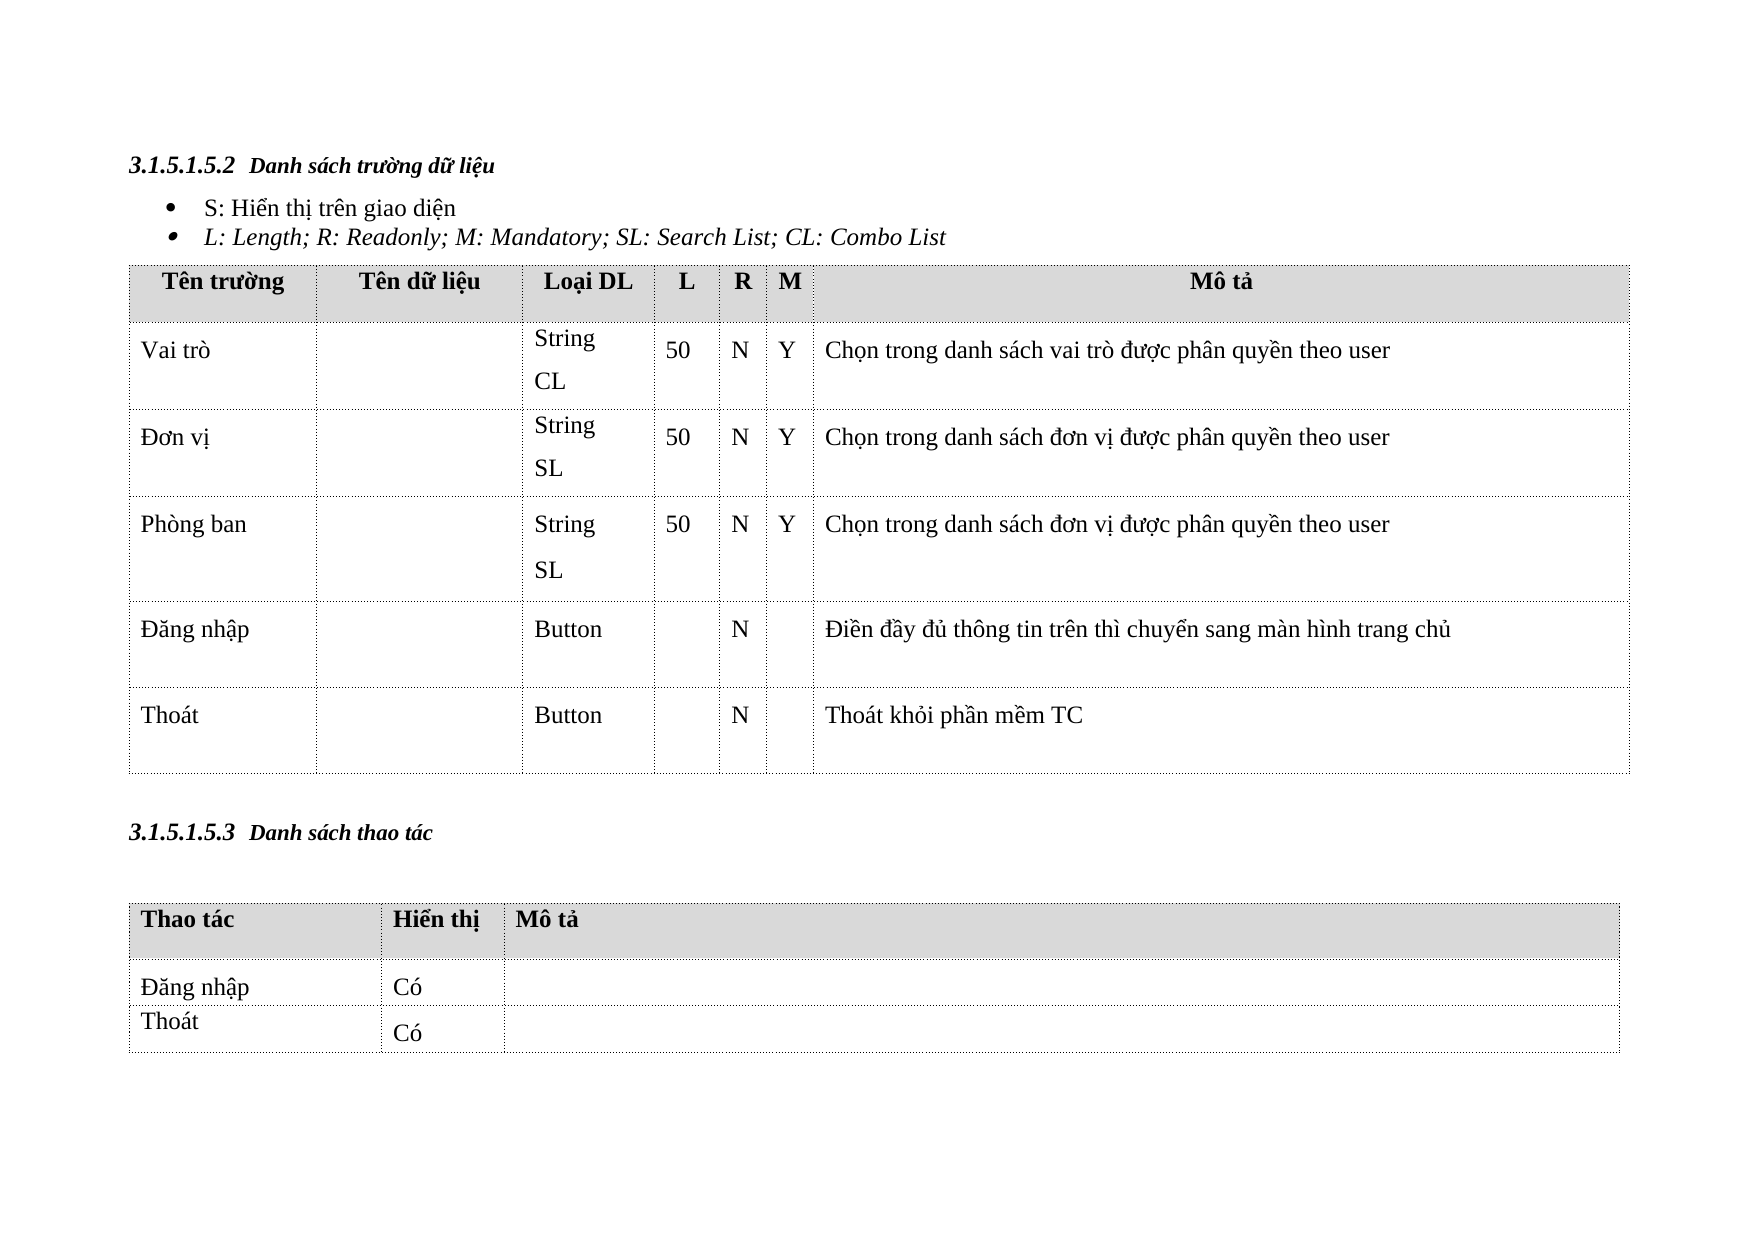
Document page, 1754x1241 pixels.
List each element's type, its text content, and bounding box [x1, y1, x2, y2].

table_cell Đơn vị [129, 409, 317, 496]
table_cell N [720, 601, 767, 687]
table_cell Đăng nhập [129, 601, 317, 687]
table_cell [317, 409, 523, 496]
table_cell Điền đầy đủ thông tin trên thì chuyển sang màn hình trang chủ [814, 601, 1629, 687]
table_cell [654, 687, 720, 773]
table_cell [767, 601, 813, 687]
table_cell Chọn trong danh sách đơn vị được phân quyền theo user [814, 409, 1629, 496]
subtitle Danh sách trường dữ liệu [129, 150, 1634, 179]
table_cell String SL [523, 409, 654, 496]
table_header Loại DL [523, 265, 654, 322]
table_cell N [720, 496, 767, 601]
list L: Length; R: Readonly; M: Mandatory; SL: Search List; CL: Combo List [166, 222, 1634, 251]
table_cell 50 [654, 409, 720, 496]
table_cell Y [767, 409, 813, 496]
table_cell N [720, 409, 767, 496]
table_cell String SL [523, 496, 654, 601]
table_cell Đăng nhập [129, 959, 382, 1005]
table_cell Y [767, 322, 813, 409]
table_cell Button [523, 687, 654, 773]
table_cell [504, 1005, 1620, 1052]
list S: Hiển thị trên giao diện [166, 193, 1634, 222]
table_cell Có [382, 1005, 504, 1052]
table_cell Chọn trong danh sách đơn vị được phân quyền theo user [814, 496, 1629, 601]
table_cell [317, 687, 523, 773]
table_cell [767, 687, 813, 773]
table_cell Có [382, 959, 504, 1005]
table_header M [767, 265, 813, 322]
table_cell N [720, 322, 767, 409]
subtitle Danh sách thao tác [129, 817, 1634, 846]
table_cell [317, 496, 523, 601]
table_cell Thoát khỏi phần mềm TC [814, 687, 1629, 773]
table_header R [720, 265, 767, 322]
table_cell 50 [654, 322, 720, 409]
table_cell Vai trò [129, 322, 317, 409]
table_cell N [720, 687, 767, 773]
table_cell 50 [654, 496, 720, 601]
table_cell String CL [523, 322, 654, 409]
table_cell Chọn trong danh sách vai trò được phân quyền theo user [814, 322, 1629, 409]
table_cell [504, 959, 1620, 1005]
table_header Mô tả [814, 265, 1629, 322]
table_cell Thoát [129, 687, 317, 773]
table_header Mô tả [504, 903, 1620, 958]
table_cell Y [767, 496, 813, 601]
table_cell Phòng ban [129, 496, 317, 601]
table_cell [654, 601, 720, 687]
table_header Hiển thị [382, 903, 504, 958]
table_cell [317, 601, 523, 687]
table_cell Thoát [129, 1005, 382, 1052]
table_header Tên trường [129, 265, 317, 322]
table_header Thao tác [129, 903, 382, 958]
table_cell [317, 322, 523, 409]
table_header L [654, 265, 720, 322]
table_cell Button [523, 601, 654, 687]
table_header Tên dữ liệu [317, 265, 523, 322]
